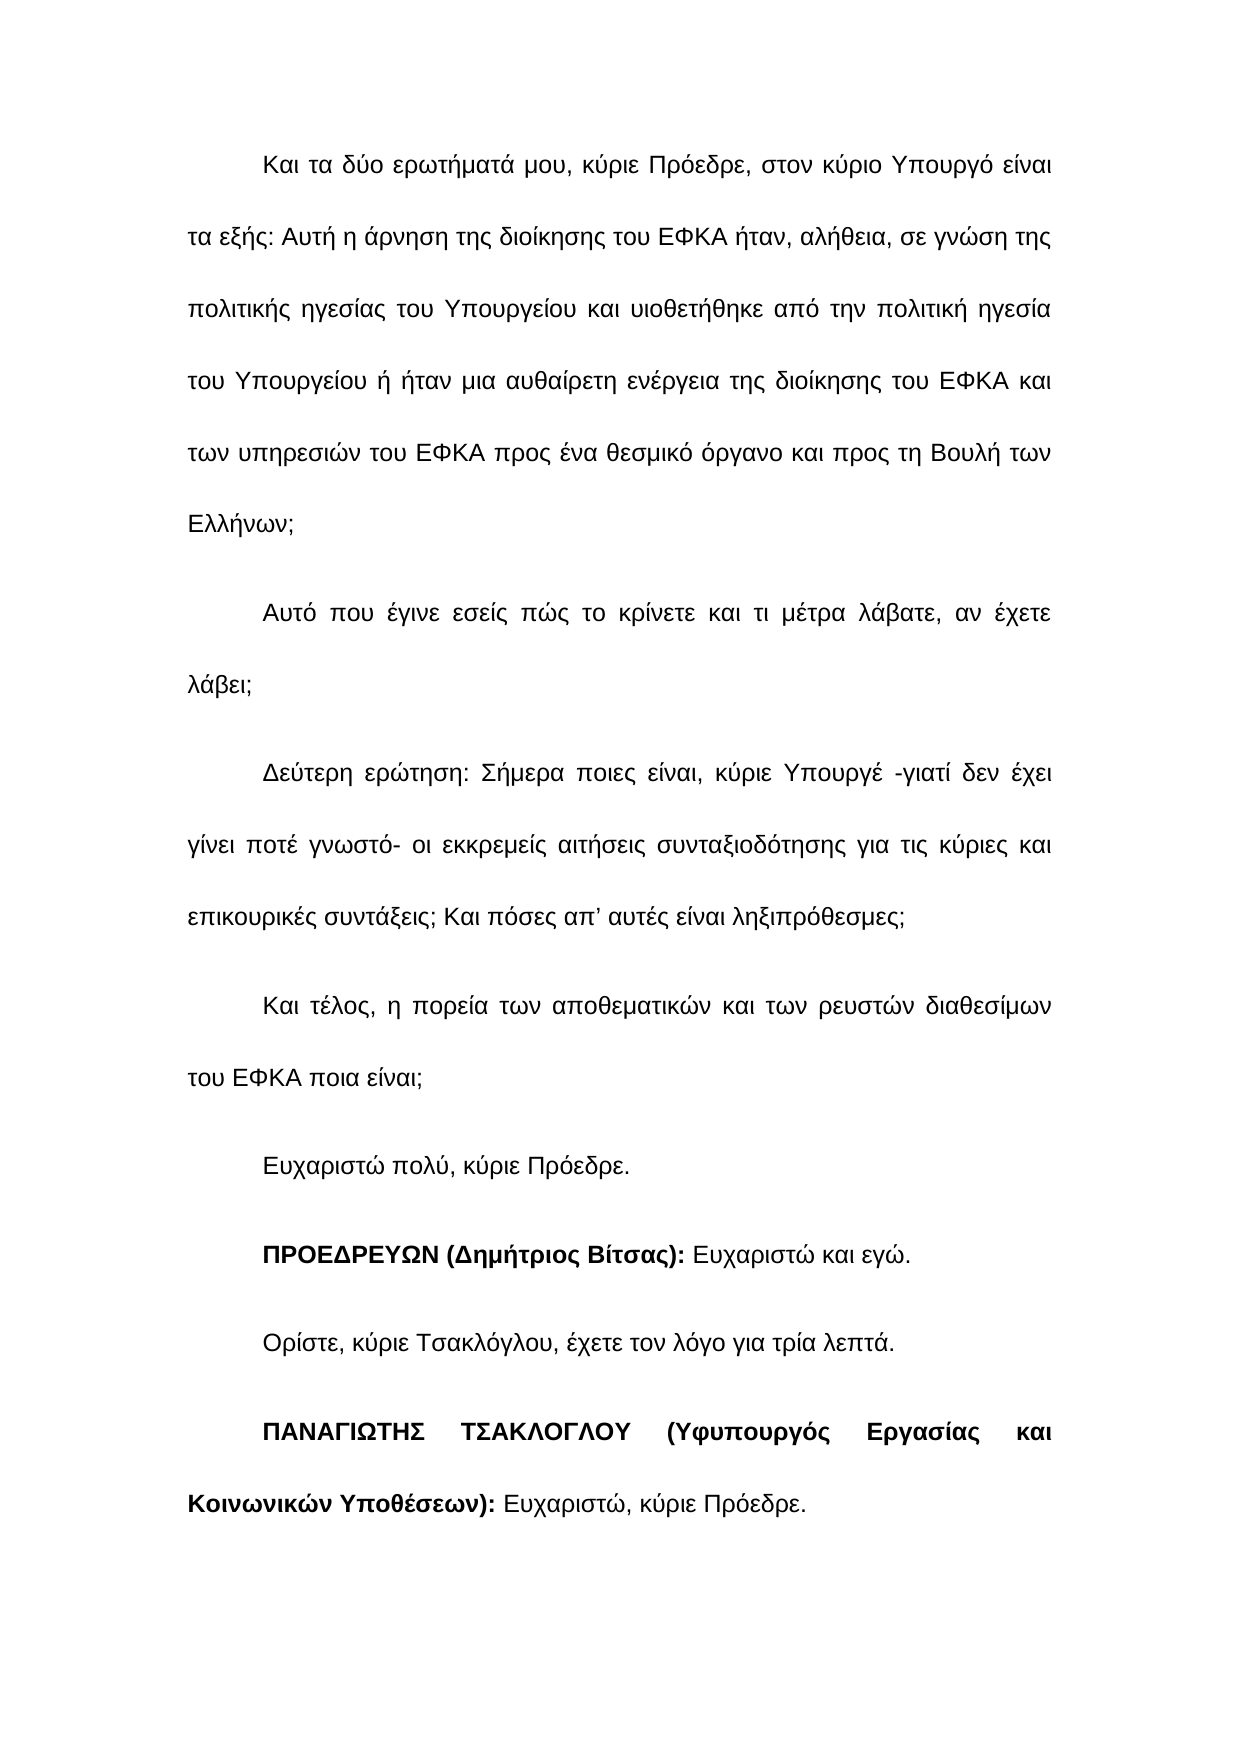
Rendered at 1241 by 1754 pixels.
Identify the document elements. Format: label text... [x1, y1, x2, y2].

text ΠΡΟΕΔΡΕΥΩΝ (Δημήτριος Βίτσας): Ευχαριστώ και εγώ. [187, 1239, 1053, 1268]
text Και τα δύο ερωτήματά μου, κύριε Πρόεδρε, στον κύριο Υπουργό είναι τα εξής: Αυτή η άρνηση της διοίκησης του ΕΦΚΑ ήταν, αλήθεια, σε γνώση της πολιτικής ηγεσίας του Υπουργείου και υιοθετήθηκε από την πολιτική ηγεσία του Υπουργείου ή ήταν μια αυθαίρετη ενέργεια της διοίκησης του ΕΦΚΑ και των υπηρεσιών του ΕΦΚΑ προς ένα θεσμικό όργανο και προς τη Βουλή των Ελλήνων; [187, 150, 1053, 538]
text Ορίστε, κύριε Τσακλόγλου, έχετε τον λόγο για τρία λεπτά. [187, 1328, 1053, 1357]
text Ευχαριστώ πολύ, κύριε Πρόεδρε. [187, 1151, 1053, 1180]
text Δεύτερη ερώτηση: Σήμερα ποιες είναι, κύριε Υπουργέ -γιατί δεν έχει γίνει ποτέ γνωστό- οι εκκρεμείς αιτήσεις συνταξιοδότησης για τις κύριες και επικουρικές συντάξεις; Και πόσες απ’ αυτές είναι ληξιπρόθεσμες; [187, 758, 1053, 931]
text ΠΑΝΑΓΙΩΤΗΣ ΤΣΑΚΛΟΓΛΟΥ (Υφυπουργός Εργασίας και Κοινωνικών Υποθέσεων): Ευχαριστώ, κύριε Πρόεδρε. [187, 1417, 1053, 1517]
text Αυτό που έγινε εσείς πώς το κρίνετε και τι μέτρα λάβατε, αν έχετε λάβει; [187, 598, 1053, 698]
text Και τέλος, η πορεία των αποθεματικών και των ρευστών διαθεσίμων του ΕΦΚΑ ποια είναι; [187, 991, 1053, 1091]
